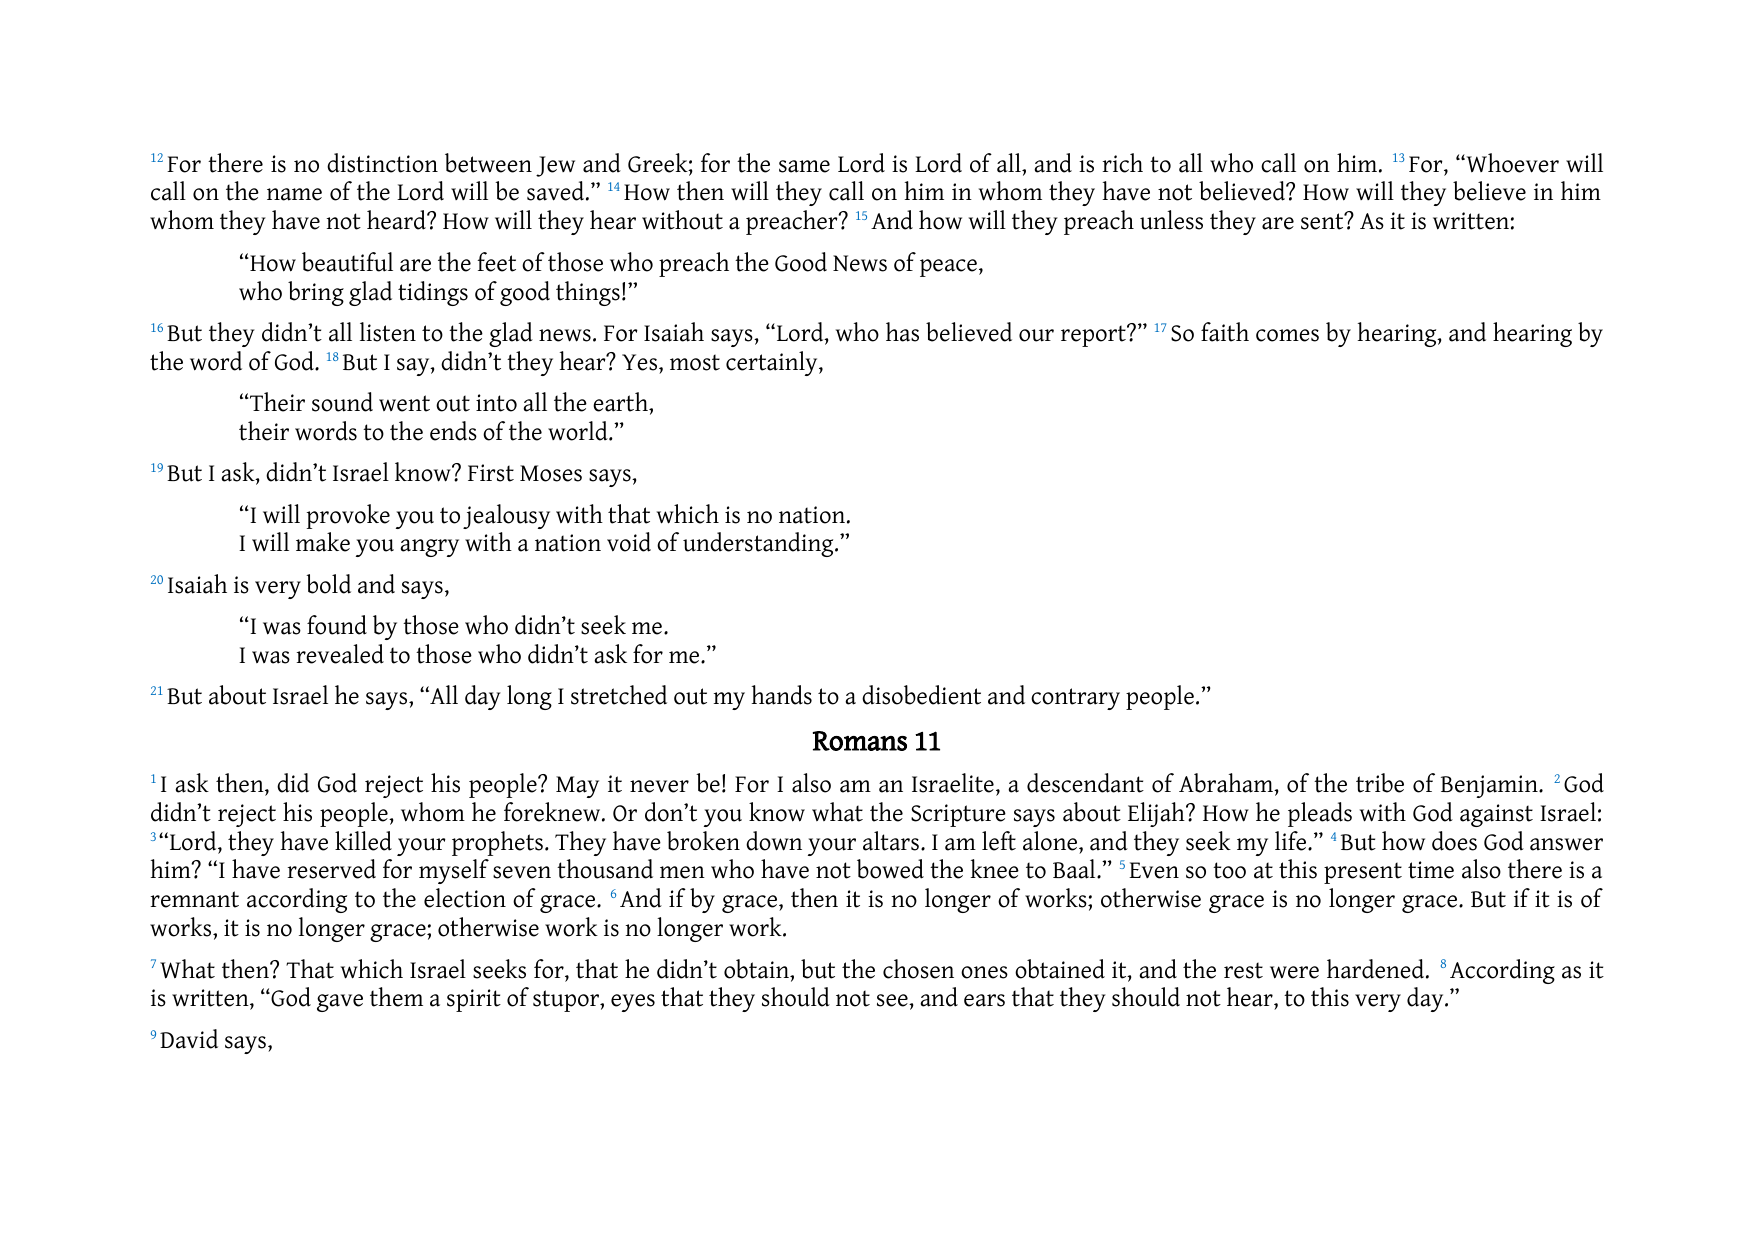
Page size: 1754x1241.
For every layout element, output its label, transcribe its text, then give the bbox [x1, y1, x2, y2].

text 21 But about Israel he says, “All day long I stretched out my hands to a disobedient and contrary people.” [150, 683, 1604, 712]
text 16 But they didn’t all listen to the glad news. For Isaiah says, “Lord, who has believed our report?” 17 So faith comes by hearing, and hearing by the word of God. 18 But I say, didn’t they hear? Yes, most certainly, [150, 319, 1604, 377]
text 1 I ask then, did God reject his people? May it never be! For I also am an Israelite, a descendant of Abraham, of the tribe of Benjamin. 2 God didn’t reject his people, whom he foreknew. Or don’t you know what the Scripture says about Elijah? How he pleads with God against Israel: 3 “Lord, they have killed your prophets. They have broken down your altars. I am left alone, and they seek my life.” 4 But how does God answer him? “I have reserved for myself seven thousand men who have not bowed the knee to Baal.” 5 Even so too at this present time also there is a remnant according to the election of grace. 6 And if by grace, then it is no longer of works; otherwise grace is no longer grace. But if it is of works, it is no longer grace; otherwise work is no longer work. [150, 770, 1604, 943]
text 12 For there is no distinction between Jew and Greek; for the same Lord is Lord of all, and is rich to all who call on him. 13 For, “Whoever will call on the name of the Lord will be saved.” 14 How then will they call on him in whom they have not believed? How will they believe in him whom they have not heard? How will they hear without a preacher? 15 And how will they preach unless they are sent? As it is written: [150, 150, 1604, 237]
text Romans 11 [150, 724, 1604, 758]
text 19 But I ask, didn’t Israel know? First Moses says, [150, 460, 1604, 488]
text “I was found by those who didn’t seek me. I was revealed to those who didn’t ask for me.” [209, 613, 1545, 670]
text “I will provoke you to jealousy with that which is no nation. I will make you angry with a nation void of understanding.” [209, 501, 1545, 559]
text 20 Isaiah is very bold and says, [150, 571, 1604, 600]
text 9 David says, [150, 1026, 1604, 1055]
text “Their sound went out into all the earth, their words to the ends of the world.” [209, 389, 1545, 447]
text “How beautiful are the feet of those who preach the Good News of peace, who bring glad tidings of good things!” [209, 249, 1545, 307]
text 7 What then? That which Israel seeks for, that he didn’t obtain, but the chosen ones obtained it, and the rest were hardened. 8 According as it is written, “God gave them a spirit of stupor, eyes that they should not see, and ears that they should not hear, to this very day.” [150, 956, 1604, 1014]
